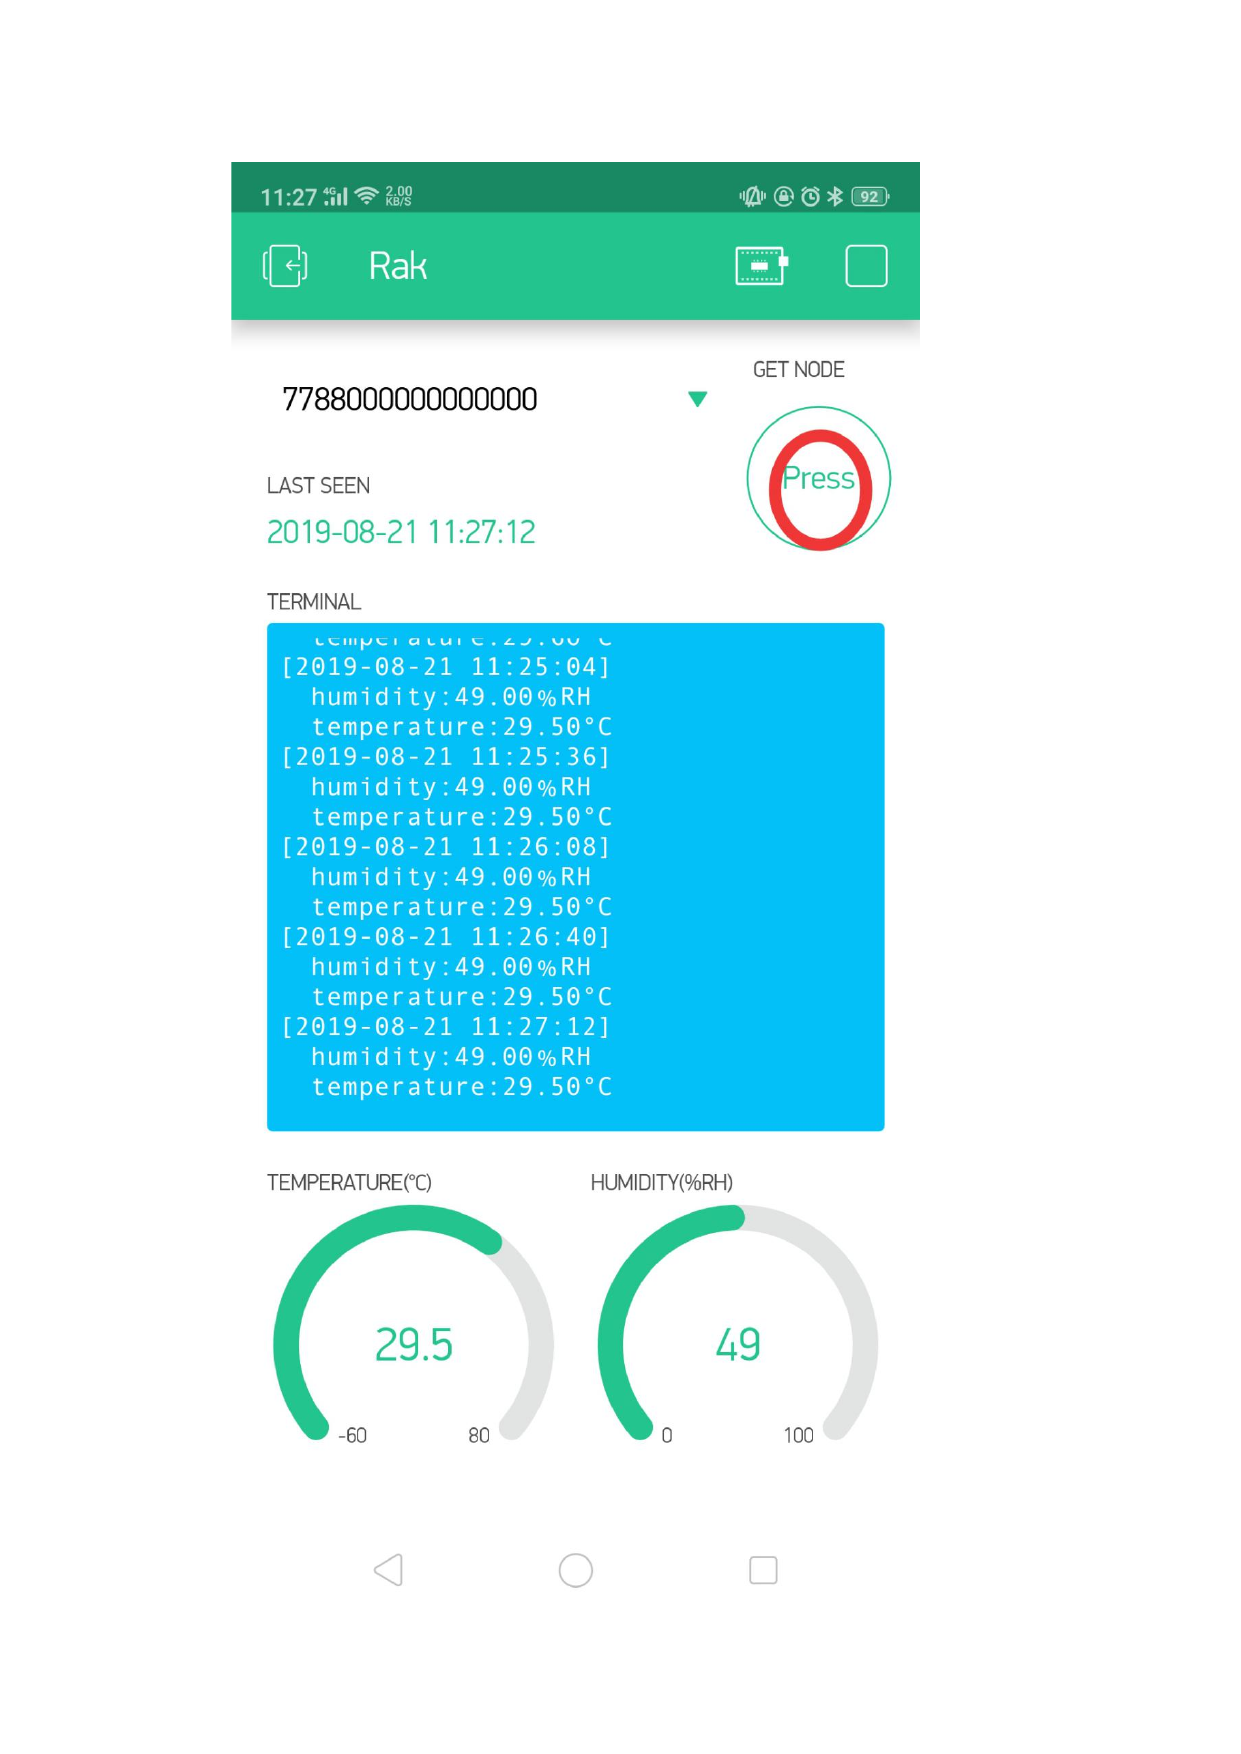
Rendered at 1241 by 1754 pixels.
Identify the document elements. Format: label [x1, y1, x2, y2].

picture [231, 162, 920, 1592]
